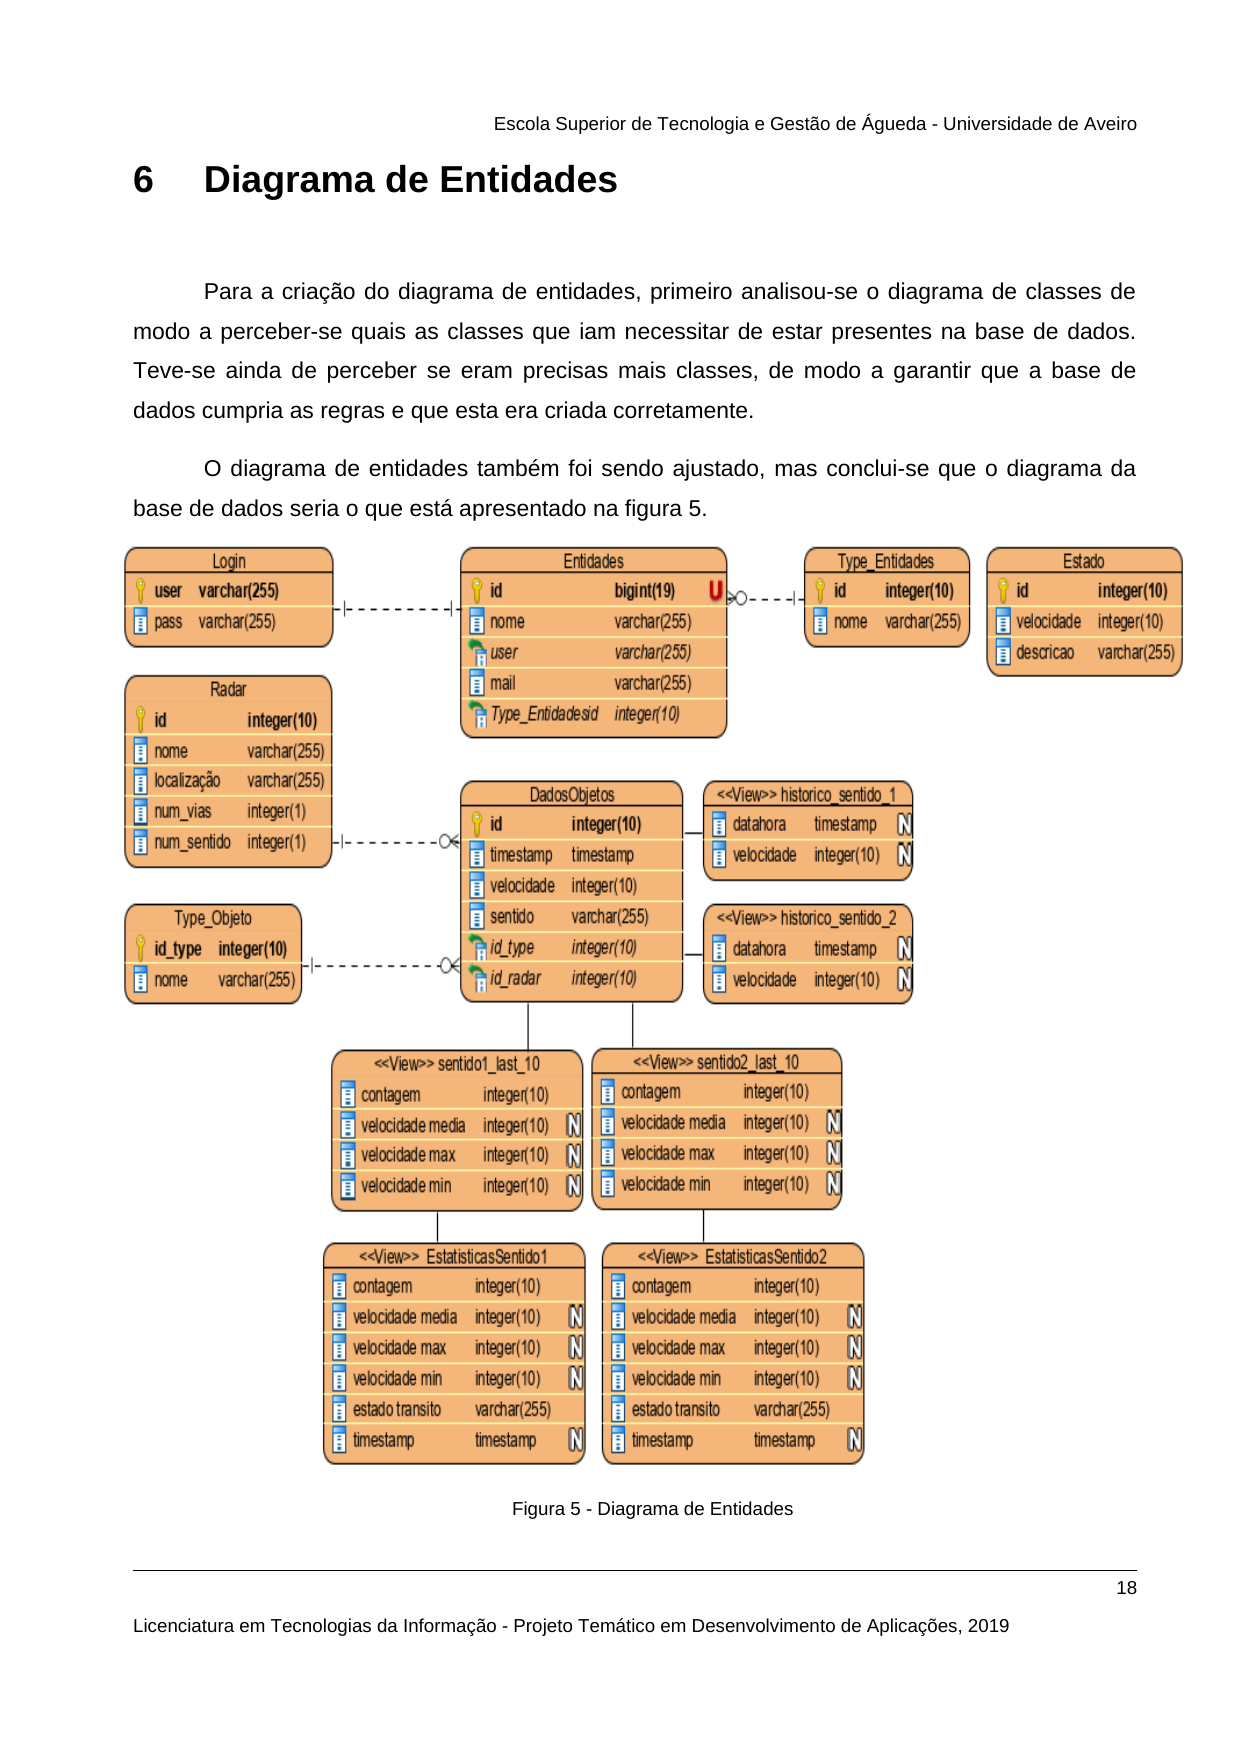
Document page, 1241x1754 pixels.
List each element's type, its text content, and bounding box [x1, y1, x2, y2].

subtitle Diagrama de Entidades [133, 157, 1137, 201]
text O diagrama de entidades também foi sendo ajustado, mas conclui-se que o diagrama da base de dados seria o que está apresentado na figura 5. [133, 455, 1137, 521]
text Para a criação do diagrama de entidades, primeiro analisou-se o diagrama de classes de modo a perceber-se quais as classes que iam necessitar de estar presentes na base de dados. Teve-se ainda de perceber se eram precisas mais classes, de modo a garantir que a base de dados cumpria as regras e que esta era criada corretamente. [133, 278, 1137, 423]
picture [114, 536, 1191, 1485]
